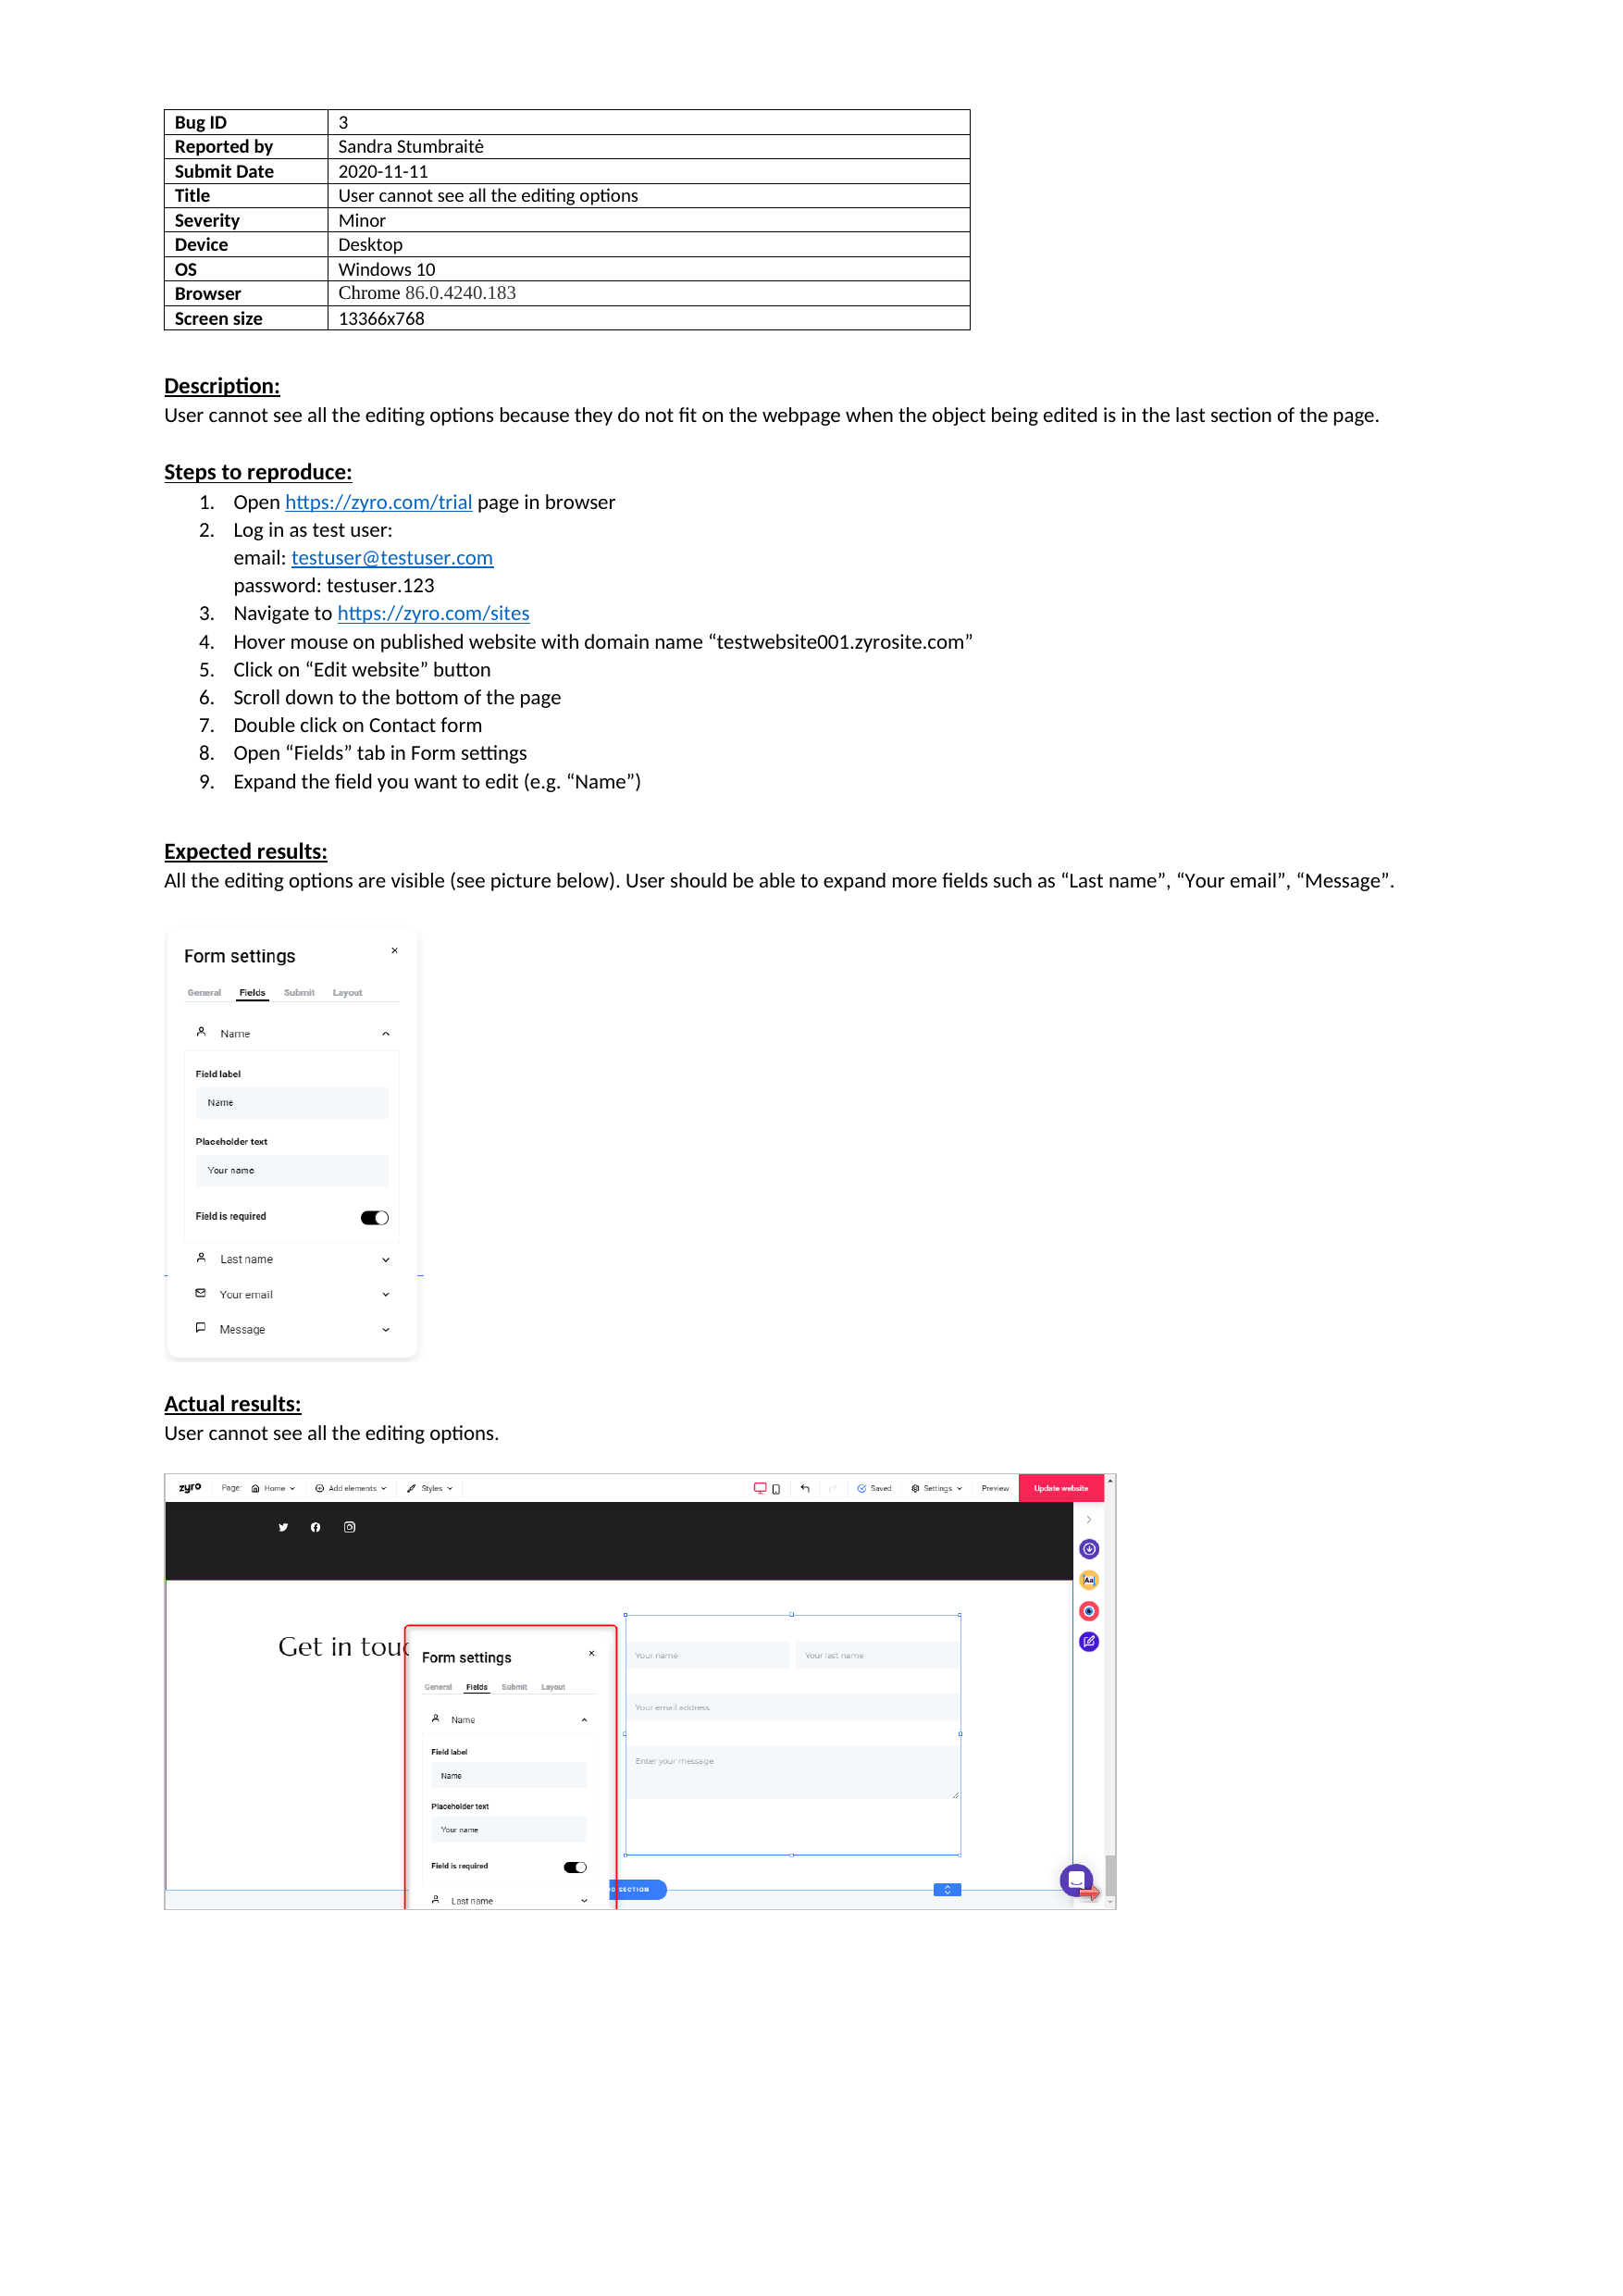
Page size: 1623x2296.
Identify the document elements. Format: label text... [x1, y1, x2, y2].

picture [164, 923, 424, 1362]
text Steps to reproduce: [164, 458, 1514, 486]
table_cell 2020-11-11 [328, 159, 970, 182]
table_cell Minor [328, 208, 970, 231]
text Description: [164, 371, 1514, 400]
table_header Bug ID [165, 110, 328, 133]
table_cell OS [165, 257, 328, 280]
text Expected results: [164, 837, 1514, 864]
table_header 3 [328, 110, 970, 133]
text User cannot see all the editing options because they do not fit on the webpage when the object being edited is in the last section of the page. [164, 402, 1514, 428]
list Hover mouse on published website with domain name “testwebsite001.zyrosite.com” [199, 628, 1514, 654]
text User cannot see all the editing options. [164, 1420, 1514, 1446]
table_cell Severity [165, 208, 328, 231]
list Double click on Contact form [199, 712, 1514, 738]
text All the editing options are visible (see picture below). User should be able to expand more fields such as “Last name”, “Your email”, “Message”. [164, 867, 1514, 893]
list Navigate to https://zyro.com/sites [199, 600, 1514, 626]
text Actual results: [164, 1389, 1514, 1418]
table_cell Browser [165, 281, 328, 305]
table_cell User cannot see all the editing options [328, 184, 970, 207]
table_cell Submit Date [165, 159, 328, 182]
list Log in as test user: email: testuser@testuser.com password: testuser.123 [199, 516, 1514, 598]
list Expand the field you want to edit (e.g. “Name”) [199, 768, 1514, 794]
table_cell Windows 10 [328, 257, 970, 280]
table_cell Desktop [328, 232, 970, 256]
list Scroll down to the bottom of the page [199, 684, 1514, 710]
table_cell Sandra Stumbraitė [328, 135, 970, 158]
table_cell Chrome 86.0.4240.183 [328, 281, 970, 305]
list Click on “Edit website” button [199, 656, 1514, 682]
table_cell Screen size [165, 306, 328, 329]
picture [166, 1474, 1115, 1909]
list Open https://zyro.com/trial page in browser [199, 489, 1514, 515]
table_cell Title [165, 184, 328, 207]
table_cell Device [165, 232, 328, 256]
list Open “Fields” tab in Form settings [199, 739, 1514, 765]
table_cell Reported by [165, 135, 328, 158]
table_cell 13366x768 [328, 306, 970, 329]
